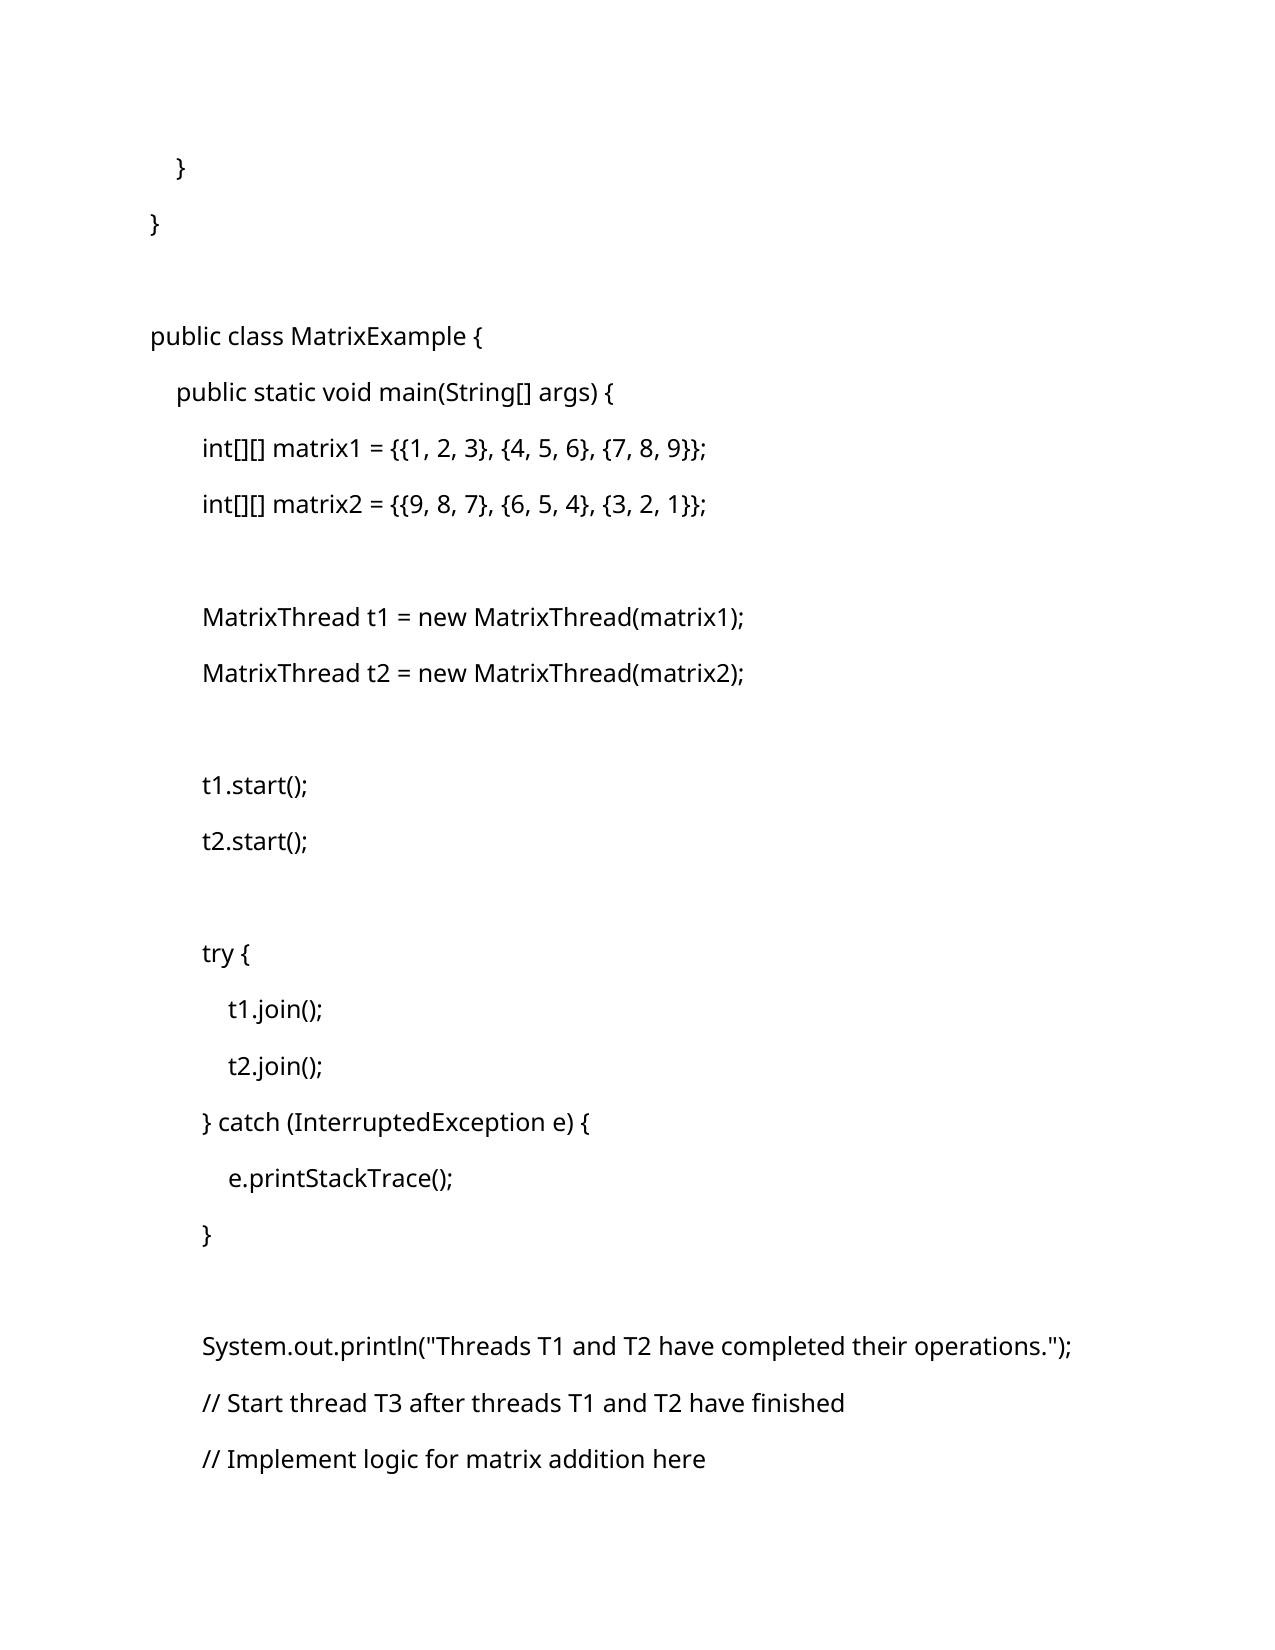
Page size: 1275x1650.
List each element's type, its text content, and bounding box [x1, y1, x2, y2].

text MatrixThread t1 = new MatrixThread(matrix1); [150, 599, 1125, 633]
text try { [150, 936, 1125, 970]
text System.out.println("Threads T1 and T2 have completed their operations."); [150, 1329, 1125, 1363]
text } [150, 1217, 1125, 1251]
text } [150, 206, 1125, 240]
text MatrixThread t2 = new MatrixThread(matrix2); [150, 655, 1125, 689]
text } catch (InterruptedException e) { [150, 1104, 1125, 1138]
text // Start thread T3 after threads T1 and T2 have finished [150, 1385, 1125, 1419]
text e.printStackTrace(); [150, 1161, 1125, 1195]
text int[][] matrix2 = {{9, 8, 7}, {6, 5, 4}, {3, 2, 1}}; [150, 487, 1125, 521]
text t2.join(); [150, 1048, 1125, 1082]
text public static void main(String[] args) { [150, 374, 1125, 409]
text t1.join(); [150, 992, 1125, 1026]
text t2.start(); [150, 824, 1125, 858]
text } [150, 150, 1125, 184]
text t1.start(); [150, 768, 1125, 802]
text // Implement logic for matrix addition here [150, 1441, 1125, 1475]
text public class MatrixExample { [150, 318, 1125, 352]
text int[][] matrix1 = {{1, 2, 3}, {4, 5, 6}, {7, 8, 9}}; [150, 431, 1125, 465]
